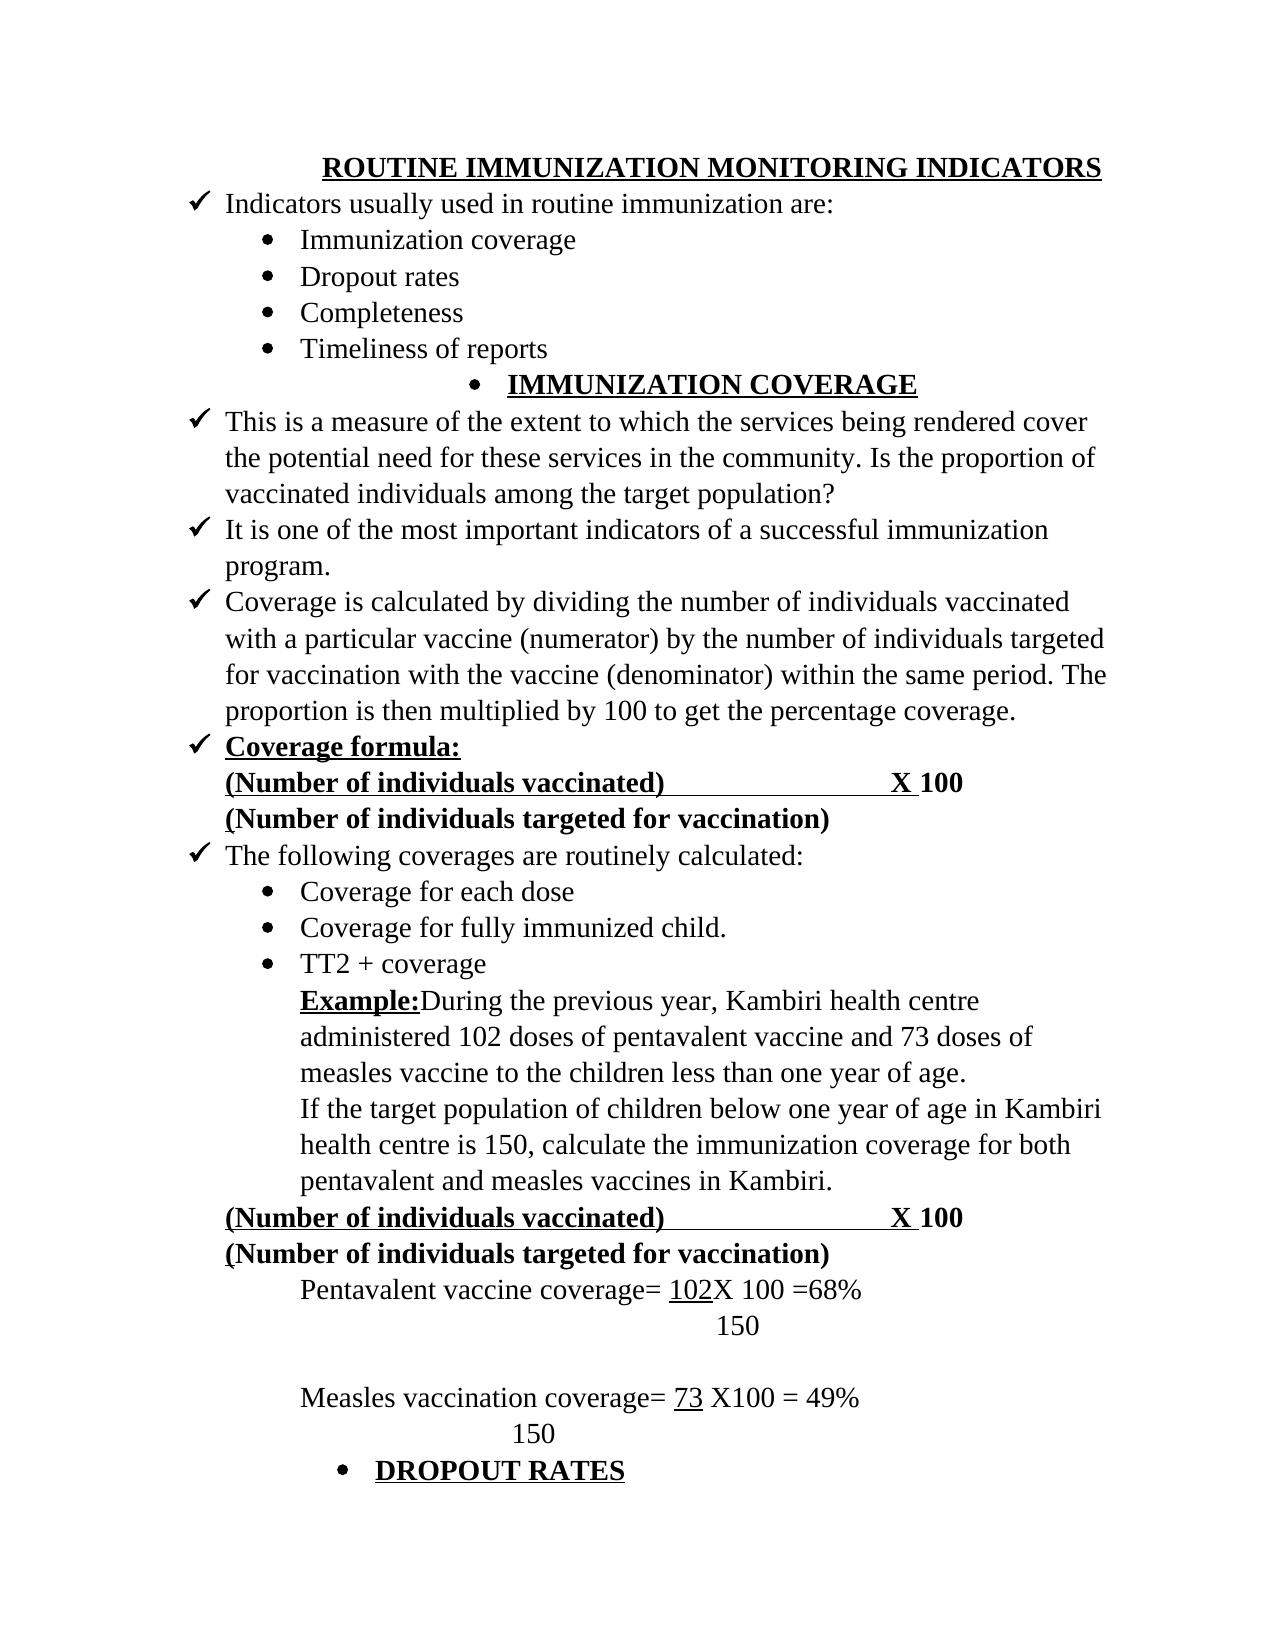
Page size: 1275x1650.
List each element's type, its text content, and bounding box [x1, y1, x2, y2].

list (Number of individuals vaccinated) X 100 [225, 766, 1125, 799]
list This is a measure of the extent to which the services being rendered cover the potential need for these services in the community. Is the proportion of vaccinated individuals among the target population? [187, 404, 1125, 509]
list The following coverages are routinely calculated: [187, 838, 1125, 871]
list Dropout rates [262, 259, 1125, 292]
list ROUTINE IMMUNIZATION MONITORING INDICATORS [322, 150, 1125, 183]
list Indicators usually used in routine immunization are: [187, 186, 1125, 220]
list 150 [300, 1417, 1125, 1450]
list Coverage is calculated by dividing the number of individuals vaccinated with a particular vaccine (numerator) by the number of individuals targeted for vaccination with the vaccine (denominator) within the same period. The proportion is then multiplied by 100 to get the percentage coverage. [187, 584, 1125, 727]
list (Number of individuals vaccinated) X 100 [225, 1200, 1125, 1233]
list Immunization coverage [262, 222, 1125, 256]
list (Number of individuals targeted for vaccination) [225, 1236, 1125, 1269]
list Coverage formula: [187, 729, 1125, 763]
list Completeness [262, 295, 1125, 328]
list Example:During the previous year, Kambiri health centre administered 102 doses of pentavalent vaccine and 73 doses of measles vaccine to the children less than one year of age. [300, 983, 1125, 1089]
list Measles vaccination coverage= 73 X100 = 49% [300, 1380, 1125, 1414]
list IMMUNIZATION COVERAGE [262, 367, 1125, 401]
list DROPOUT RATES [337, 1453, 1125, 1486]
list TT2 + coverage [262, 947, 1125, 980]
list Coverage for fully immunized child. [262, 910, 1125, 944]
list Coverage for each dose [262, 874, 1125, 908]
list Timeliness of reports [262, 331, 1125, 365]
list 150 [300, 1308, 1125, 1342]
list It is one of the most important indicators of a successful immunization program. [187, 512, 1125, 582]
list Pentavalent vaccine coverage= 102X 100 =68% [300, 1272, 1125, 1306]
list If the target population of children below one year of age in Kambiri health centre is 150, calculate the immunization coverage for both pentavalent and measles vaccines in Kambiri. [300, 1091, 1125, 1197]
list (Number of individuals targeted for vaccination) [225, 802, 1125, 835]
